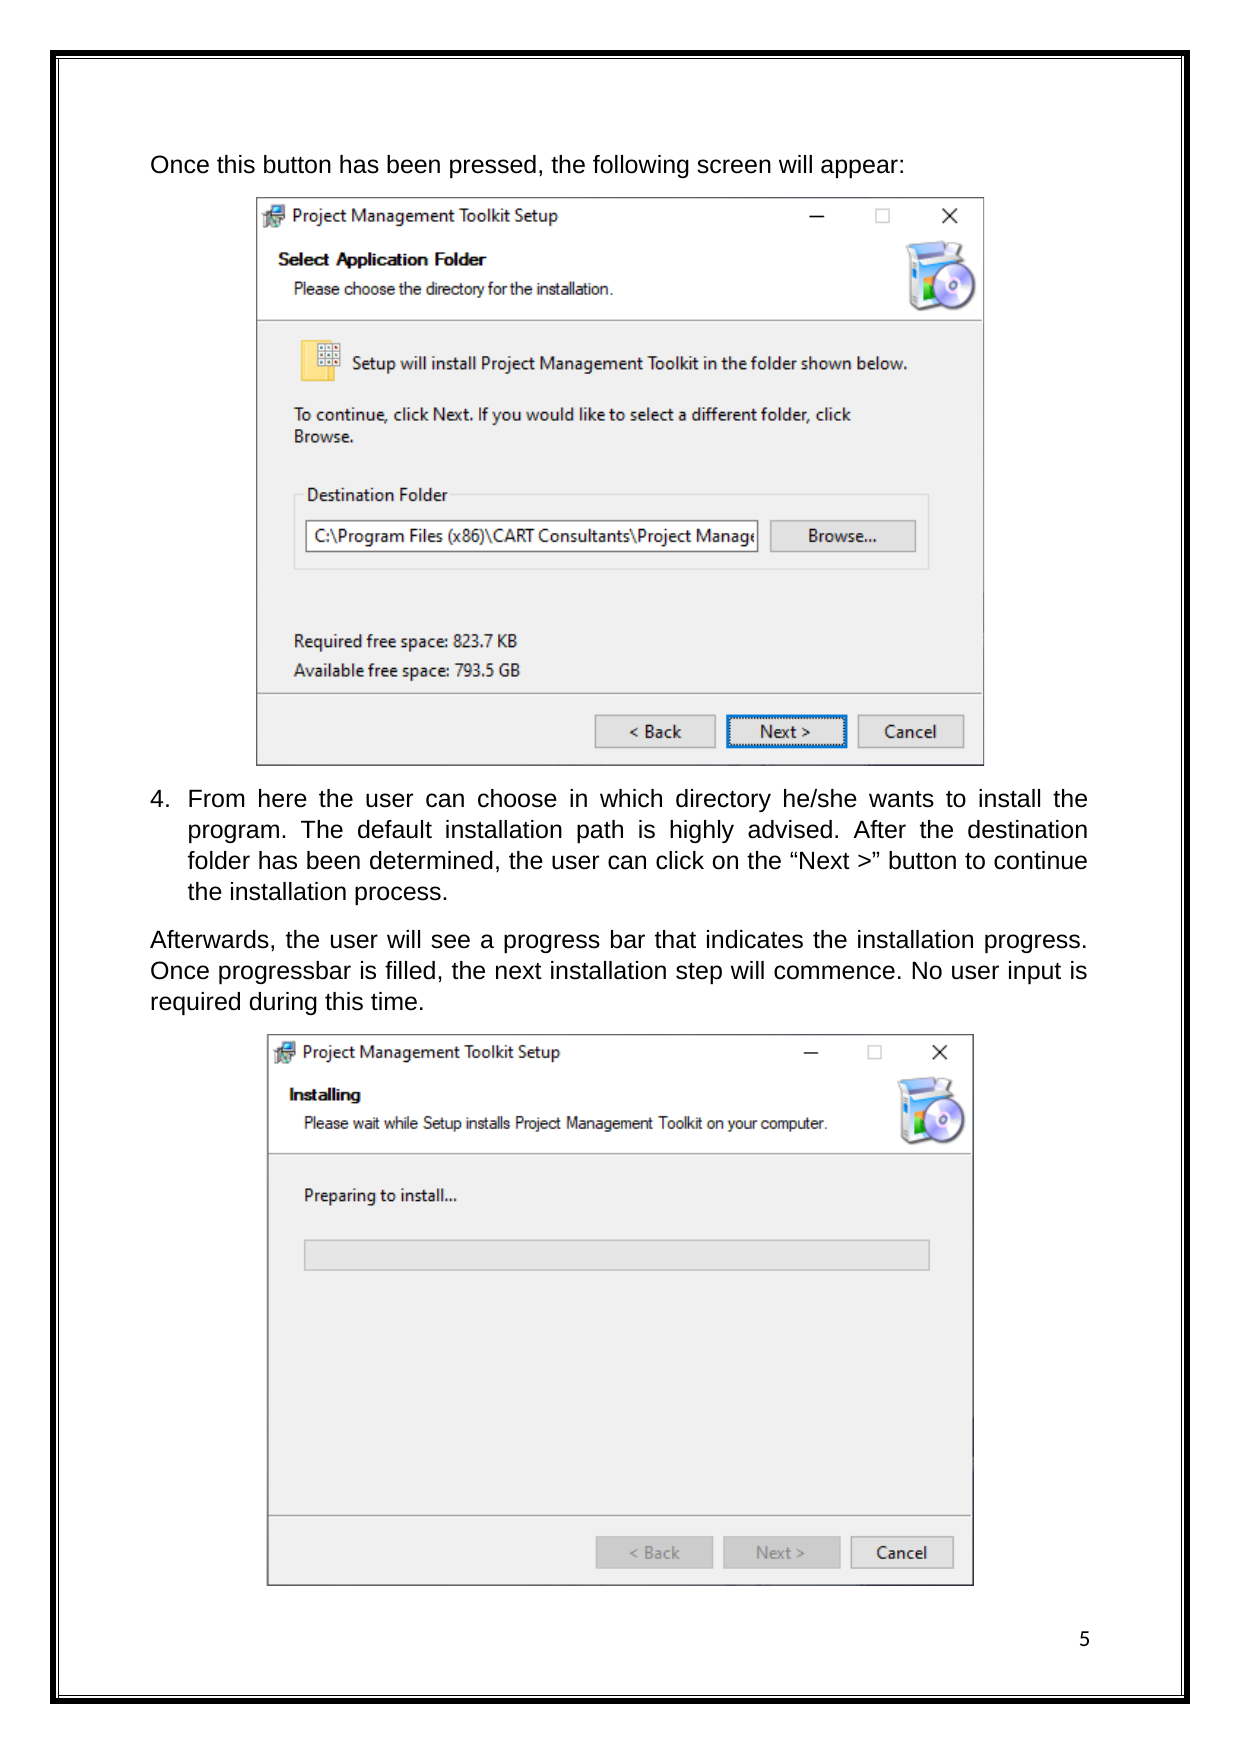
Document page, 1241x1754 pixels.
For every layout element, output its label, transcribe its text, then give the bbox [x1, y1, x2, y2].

text Once this button has been pressed, the following screen will appear: [150, 150, 1090, 179]
picture [256, 197, 985, 766]
list From here the user can choose in which directory he/she wants to install the program. The default installation path is highly advised. After the destination folder has been determined, the user can click on the “Next >” button to continue the installation process. [150, 784, 1090, 906]
text Afterwards, the user will see a progress bar that indicates the installation progress. Once progressbar is filled, the next installation step will commence. No user input is required during this time. [150, 925, 1090, 1016]
picture [266, 1034, 974, 1586]
